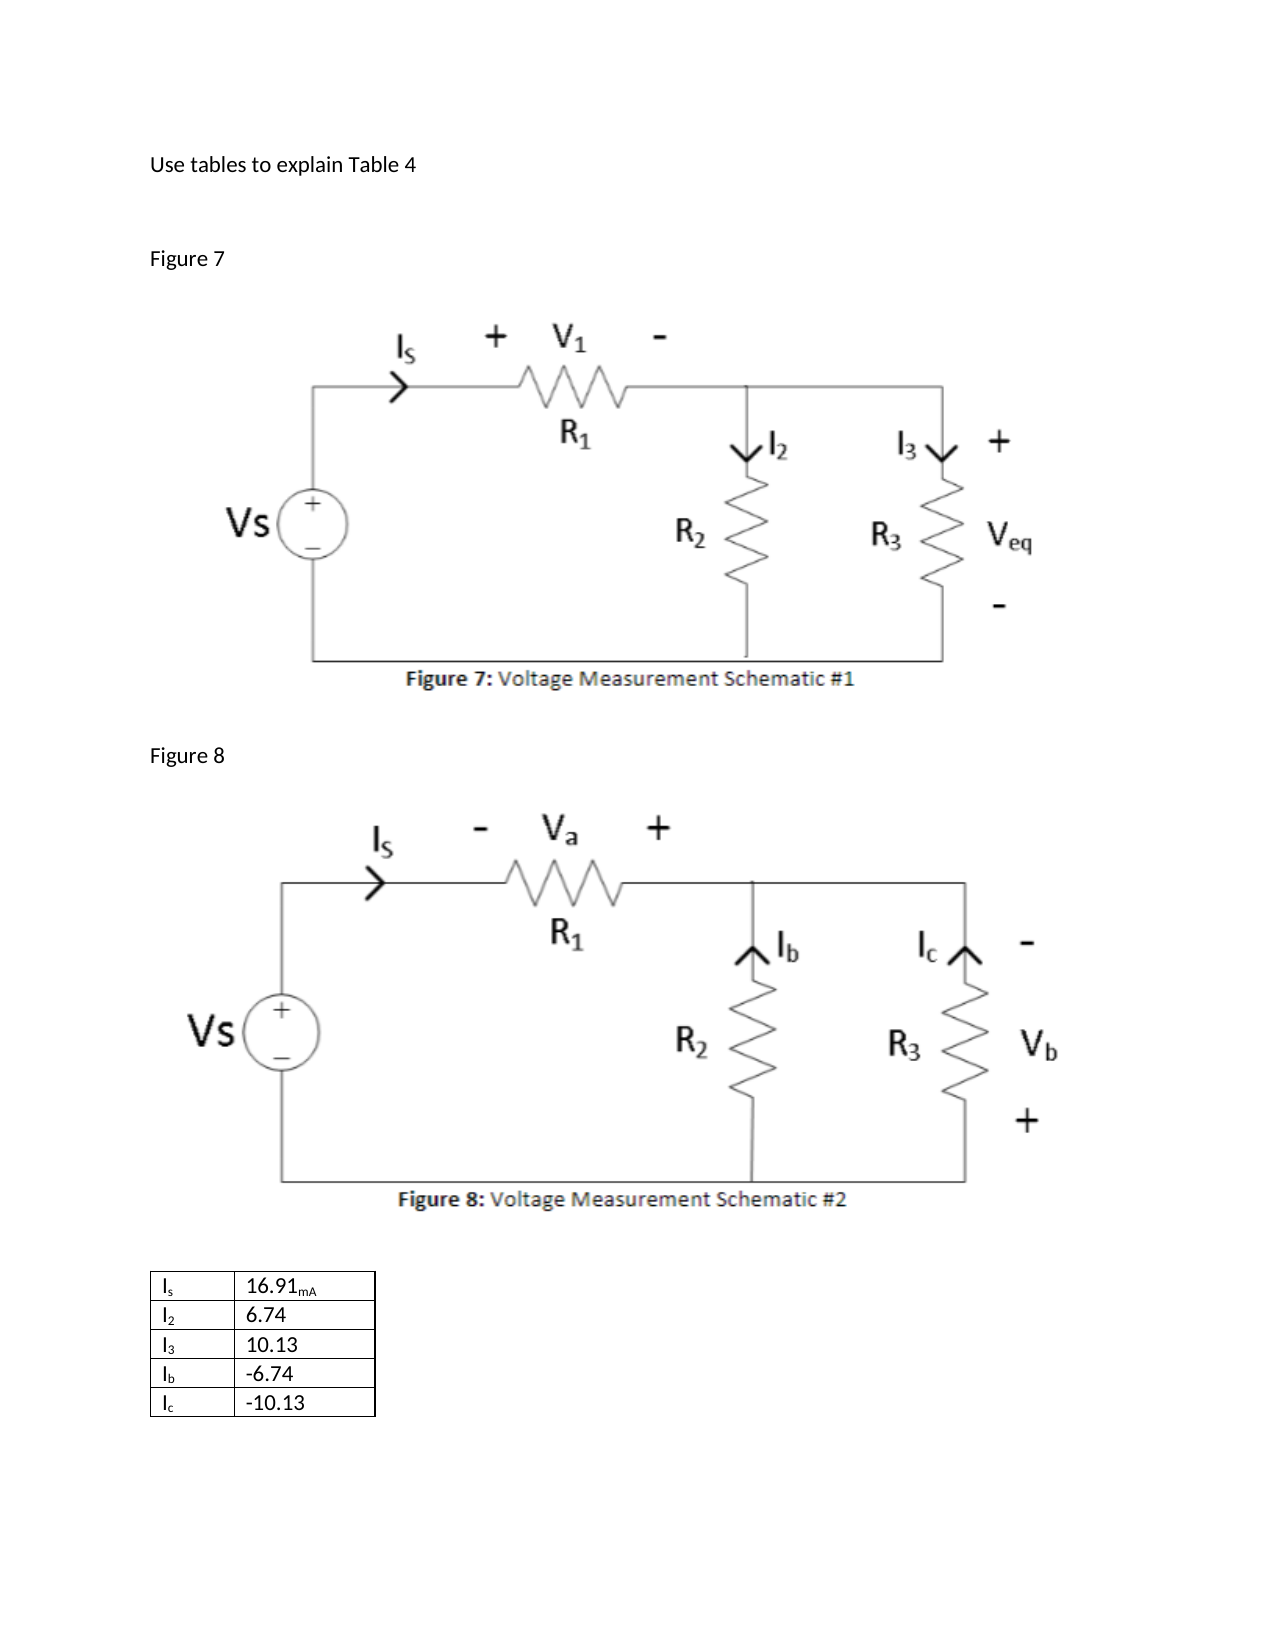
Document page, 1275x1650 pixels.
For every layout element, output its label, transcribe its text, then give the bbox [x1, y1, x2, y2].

table_cell I2 [151, 1301, 234, 1329]
table_cell -10.13 [235, 1388, 374, 1416]
table_cell Ib [151, 1359, 234, 1387]
table_cell Ic [151, 1388, 234, 1416]
text Figure 7 [150, 244, 1125, 272]
text Use tables to explain Table 4 [150, 150, 1125, 178]
picture [150, 290, 1058, 722]
picture [150, 787, 1086, 1252]
table_cell 6.74 [235, 1301, 374, 1329]
table_header 16.91mA [235, 1272, 374, 1299]
table_cell I3 [151, 1330, 234, 1358]
table_cell 10.13 [235, 1330, 374, 1358]
table_cell -6.74 [235, 1359, 374, 1387]
table_header Is [151, 1272, 234, 1299]
text Figure 8 [150, 741, 1125, 769]
